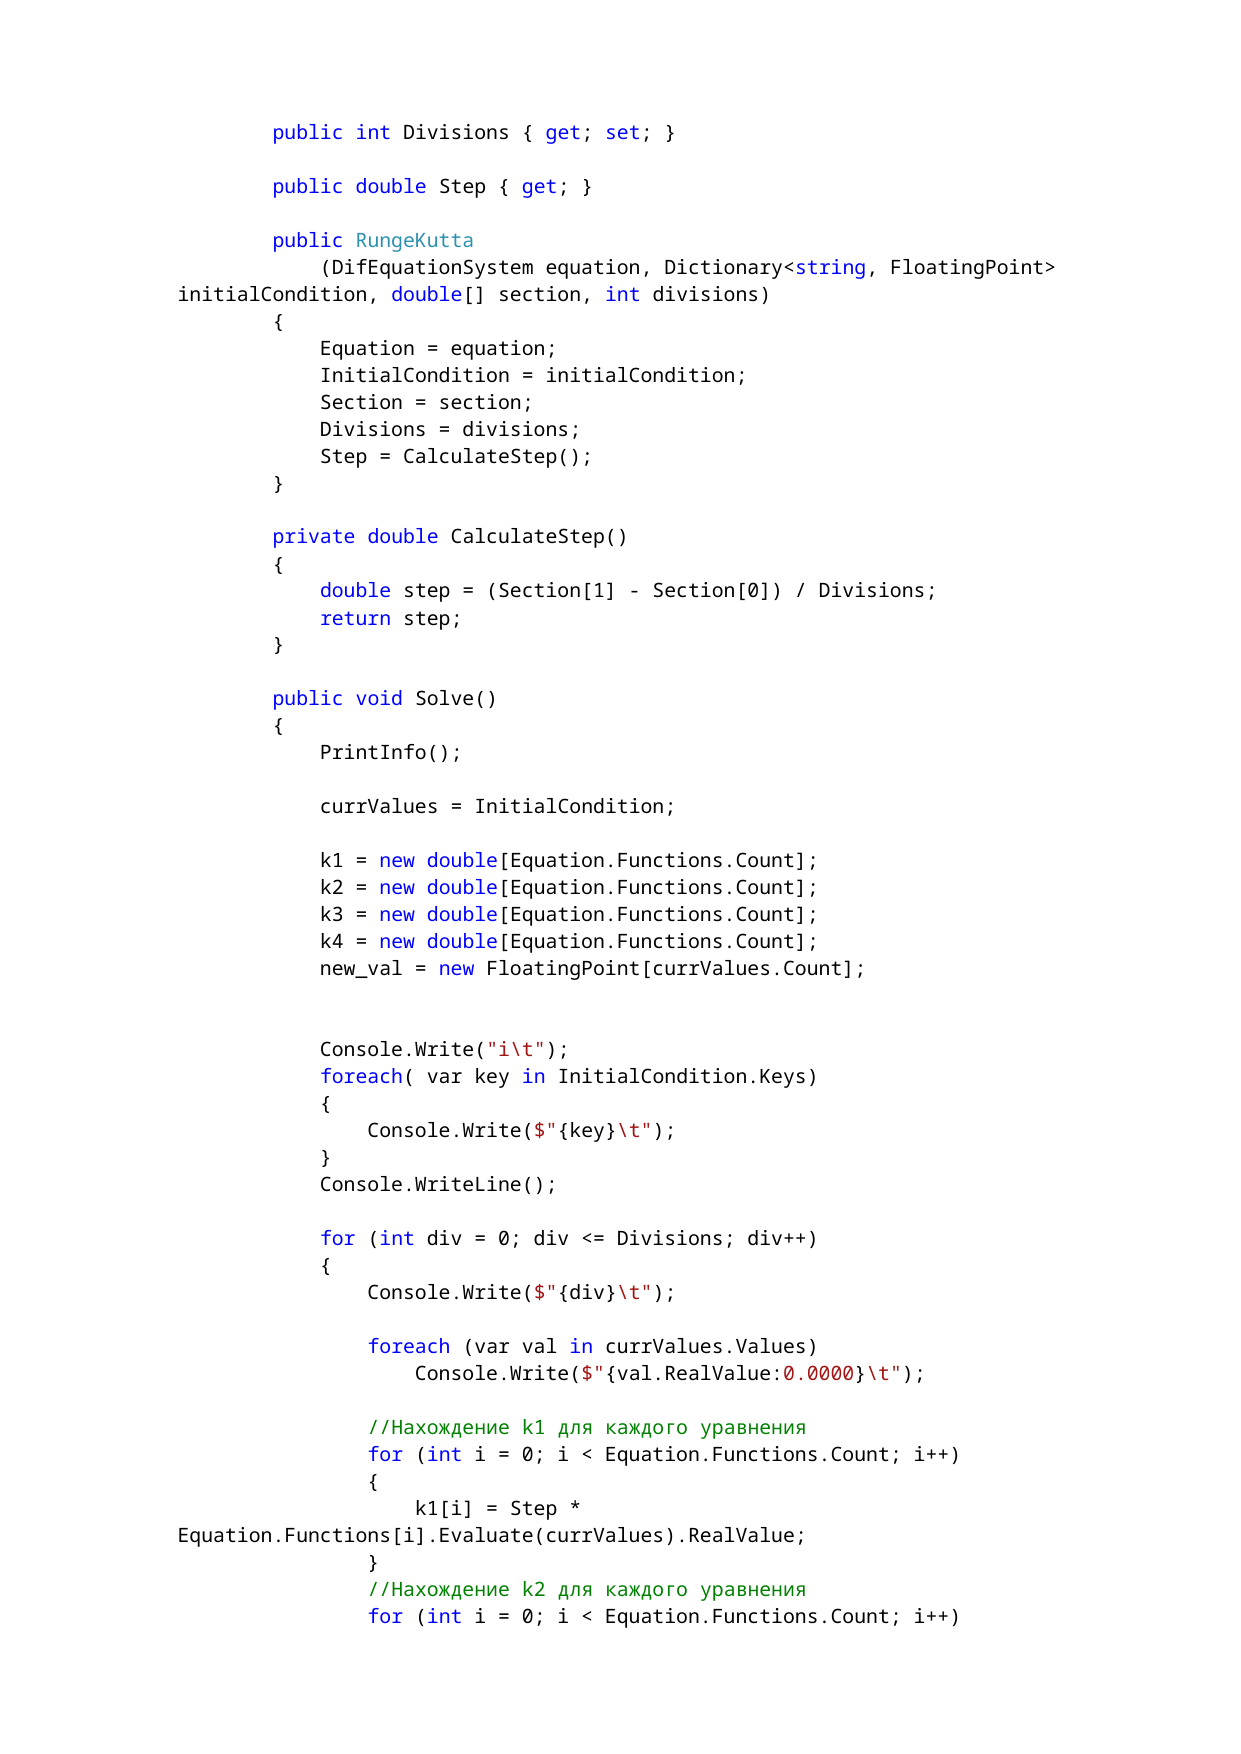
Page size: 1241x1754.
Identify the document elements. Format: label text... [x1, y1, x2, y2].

text { [177, 307, 1152, 334]
text Equation = equation; [177, 334, 1152, 361]
text k3 = new double[Equation.Functions.Count]; [177, 901, 1152, 927]
text foreach( var key in InitialСondition.Keys) [177, 1062, 1152, 1089]
text PrintInfo(); [177, 739, 1152, 766]
text public int Divisions { get; set; } [177, 118, 1152, 145]
text } [177, 631, 1152, 658]
text k1 = new double[Equation.Functions.Count]; [177, 847, 1152, 873]
text } [177, 469, 1152, 496]
text k4 = new double[Equation.Functions.Count]; [177, 927, 1152, 954]
text Section = section; [177, 388, 1152, 415]
text InitialСondition = initialCondition; [177, 361, 1152, 388]
text double step = (Section[1] - Section[0]) / Divisions; [177, 577, 1152, 604]
text currValues = InitialСondition; [177, 793, 1152, 819]
text for (int i = 0; i < Equation.Functions.Count; i++) [177, 1440, 1152, 1467]
text } [177, 1548, 1152, 1575]
text public RungeKutta [177, 226, 1152, 253]
text return step; [177, 604, 1152, 631]
text (DifEquationSystem equation, Dictionary<string, FloatingPoint> initialCondition, double[] section, int divisions) [177, 253, 1152, 307]
text //Нахождение k1 для каждого уравнения [177, 1413, 1152, 1440]
text { [177, 712, 1152, 739]
text Console.WriteLine(); [177, 1170, 1152, 1197]
text k2 = new double[Equation.Functions.Count]; [177, 873, 1152, 901]
text new_val = new FloatingPoint[currValues.Count]; [177, 954, 1152, 981]
text { [177, 1467, 1152, 1494]
text foreach (var val in currValues.Values) [177, 1332, 1152, 1359]
text } [177, 1143, 1152, 1170]
text { [177, 1089, 1152, 1116]
text for (int i = 0; i < Equation.Functions.Count; i++) [177, 1602, 1152, 1629]
text private double CalculateStep() [177, 523, 1152, 550]
text for (int div = 0; div <= Divisions; div++) [177, 1224, 1152, 1251]
text Console.Write($"{val.RealValue:0.0000}\t"); [177, 1359, 1152, 1386]
text //Нахождение k2 для каждого уравнения [177, 1575, 1152, 1602]
text Divisions = divisions; [177, 415, 1152, 442]
text { [177, 1251, 1152, 1278]
text { [177, 550, 1152, 577]
text Console.Write($"{div}\t"); [177, 1278, 1152, 1305]
text public double Step { get; } [177, 172, 1152, 199]
text Console.Write("i\t"); [177, 1035, 1152, 1062]
text Step = CalculateStep(); [177, 442, 1152, 469]
text Console.Write($"{key}\t"); [177, 1116, 1152, 1143]
text k1[i] = Step * Equation.Functions[i].Evaluate(currValues).RealValue; [177, 1494, 1152, 1548]
text public void Solve() [177, 685, 1152, 712]
